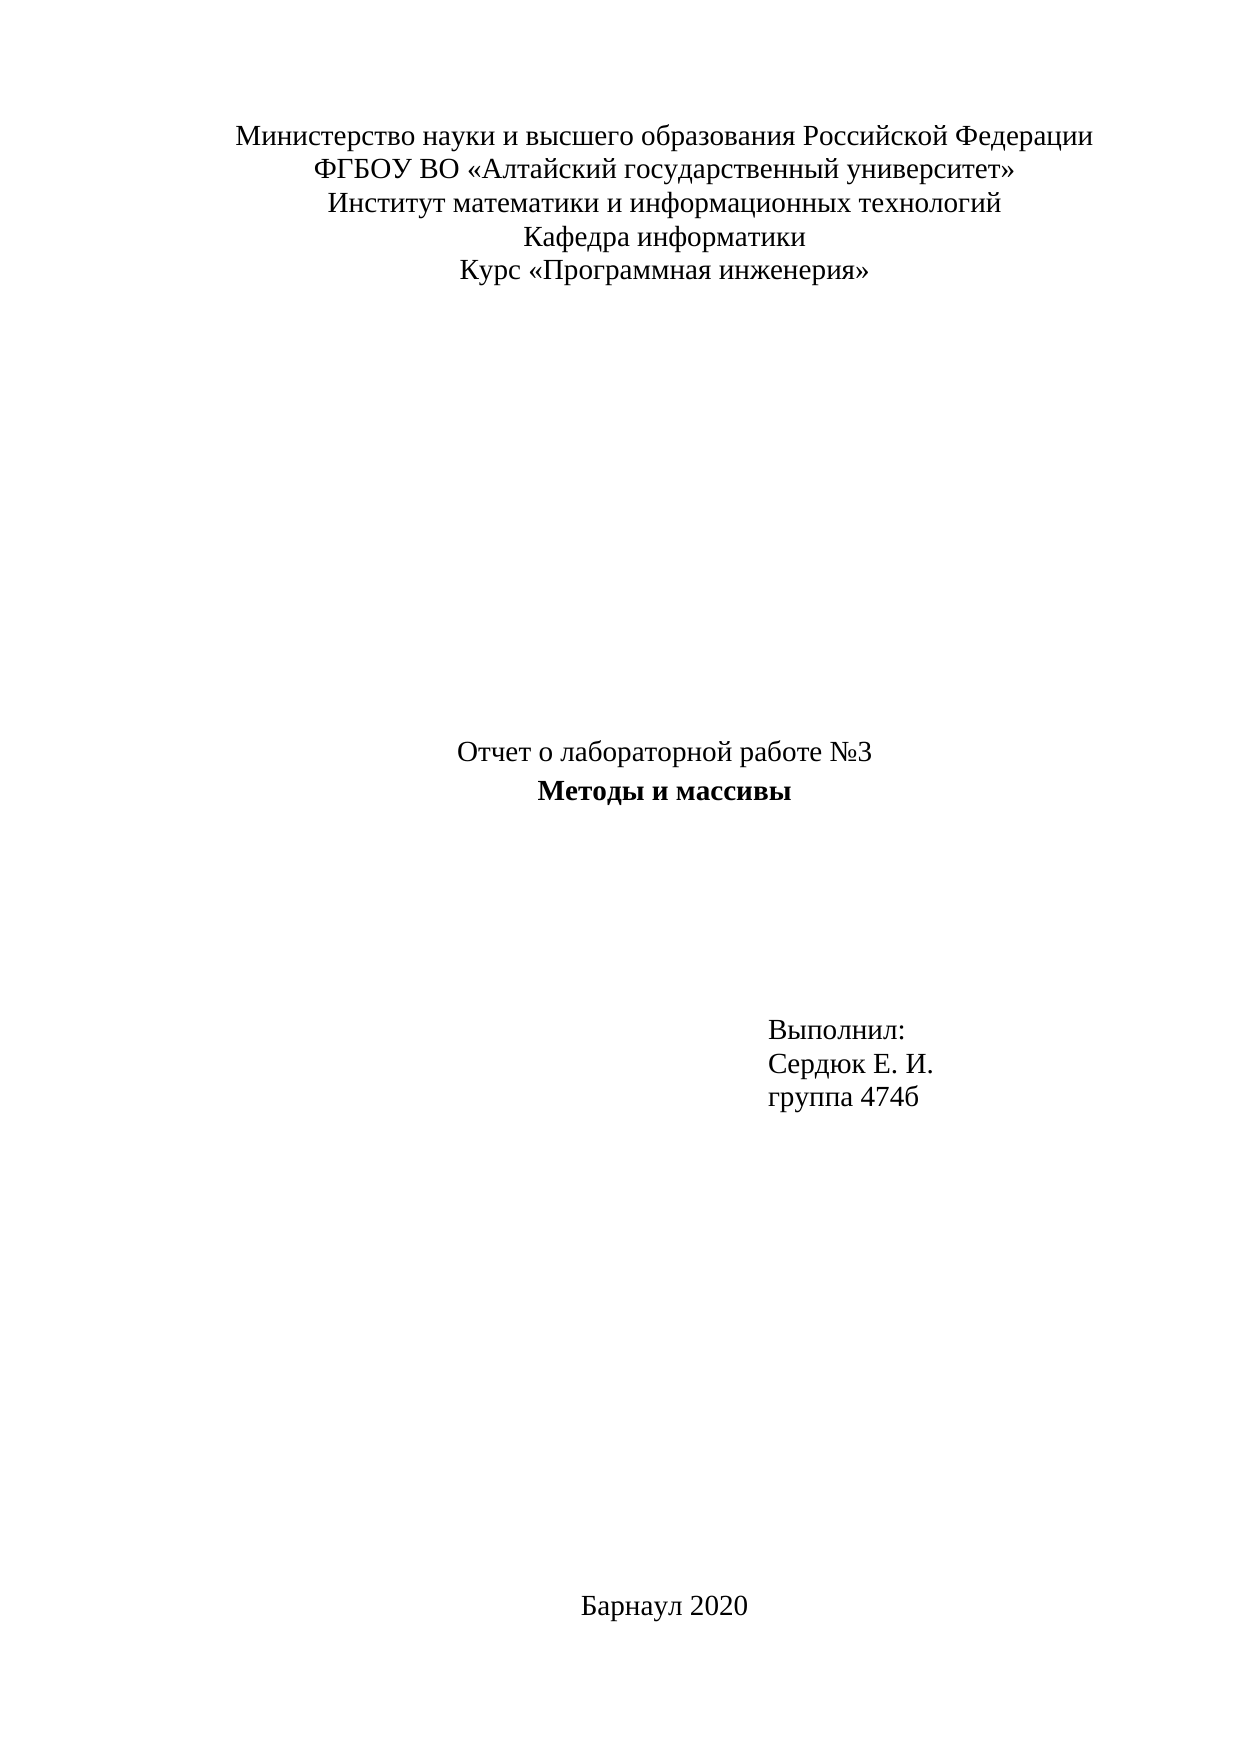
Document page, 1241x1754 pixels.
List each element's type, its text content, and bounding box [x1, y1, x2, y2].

text Выполнил: [768, 1012, 1152, 1046]
subtitle Кафедра информатики [177, 219, 1152, 252]
text Барнаул 2020 [177, 1588, 1152, 1621]
subtitle Методы и массивы [177, 773, 1152, 806]
subtitle Институт математики и информационных технологий [177, 185, 1152, 219]
subtitle Министерство науки и высшего образования Российской Федерации [177, 118, 1152, 152]
text Сердюк Е. И. группа 474б [768, 1046, 1152, 1113]
subtitle ФГБОУ ВО «Алтайский государственный университет» [177, 152, 1152, 185]
subtitle Курс «Программная инженерия» [177, 252, 1152, 286]
text Отчет о лабораторной работе №3 [177, 734, 1152, 768]
